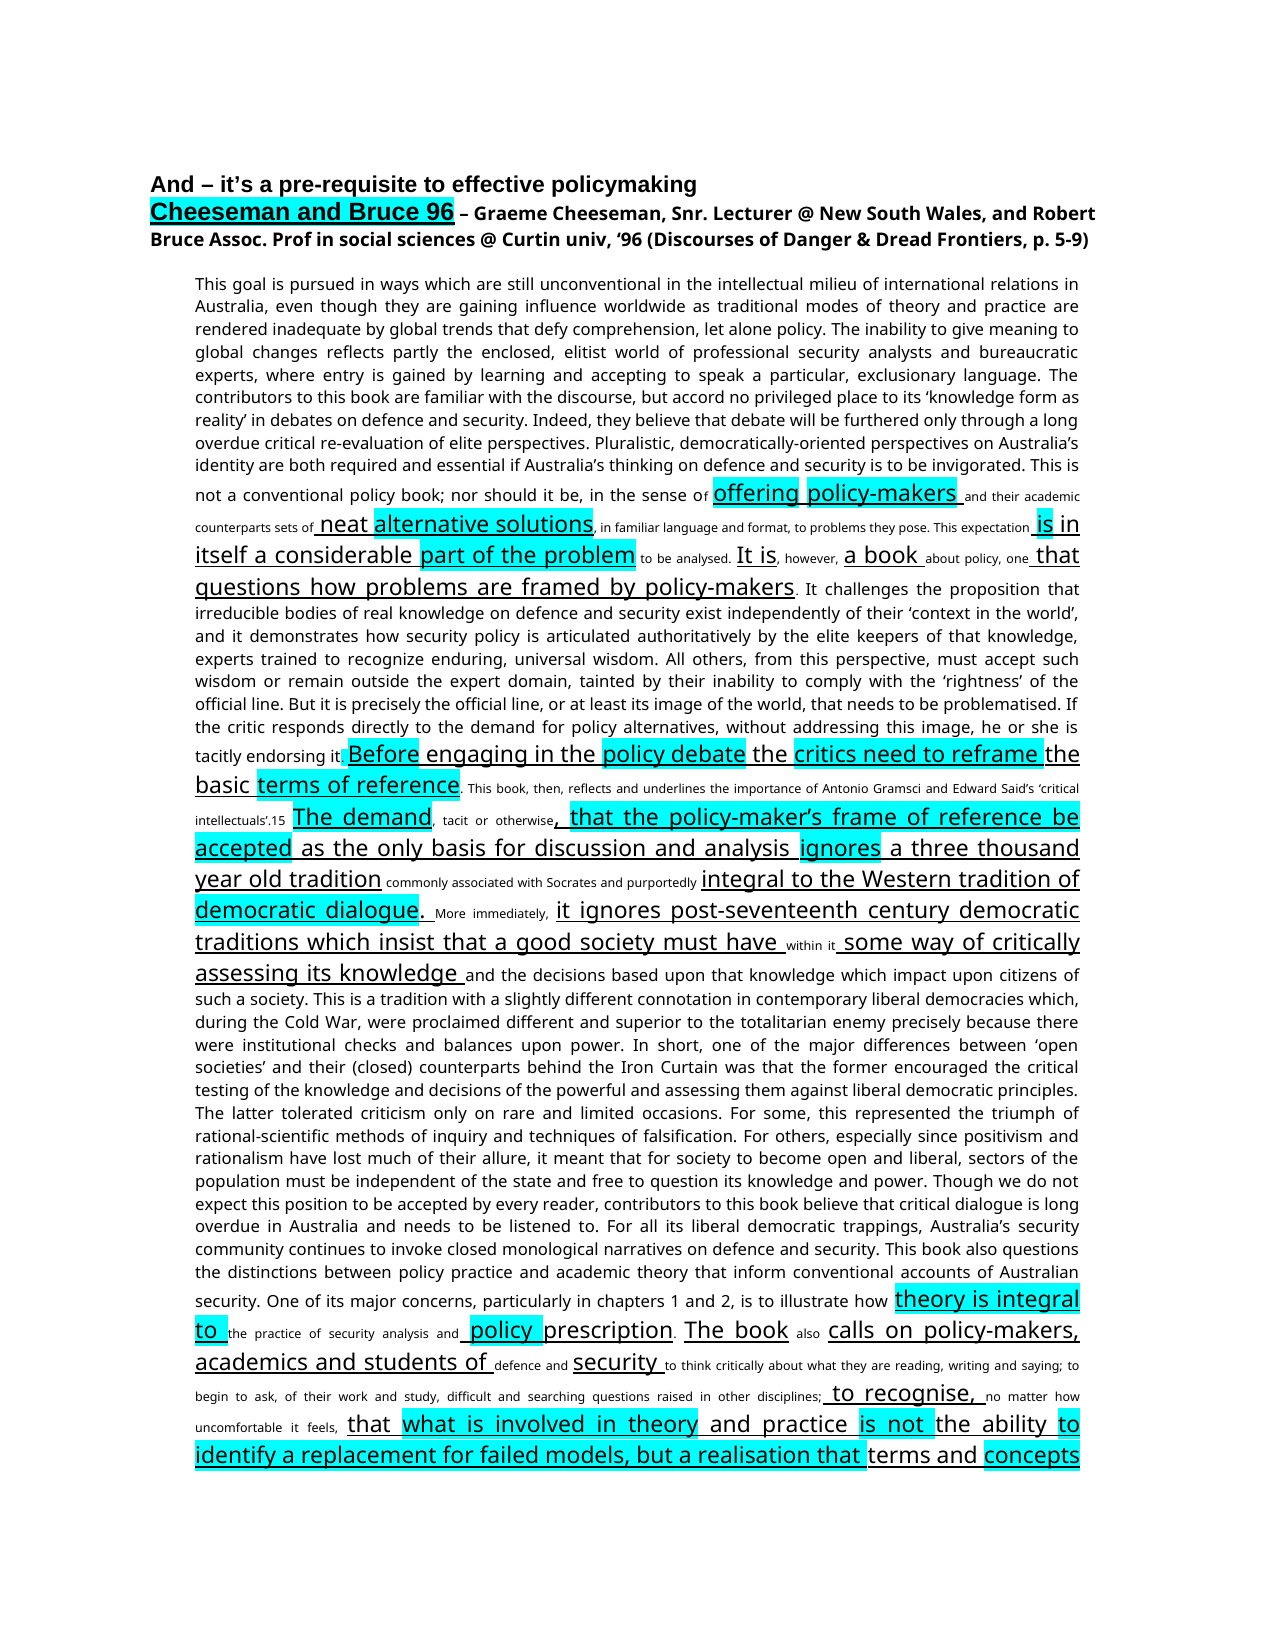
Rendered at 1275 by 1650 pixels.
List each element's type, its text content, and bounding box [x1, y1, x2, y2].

subtitle And – it’s a pre-requisite to effective policymaking [150, 171, 1125, 197]
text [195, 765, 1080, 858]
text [195, 859, 1080, 1466]
text Cheeseman and Bruce 96 – Graeme Cheeseman, Snr. Lecturer @ New South Wales, and Robert Bruce Assoc. Prof in social sciences @ Curtin univ, ‘96 (Discourses of Danger & Dread Frontiers, p. 5-9) [150, 197, 1125, 252]
